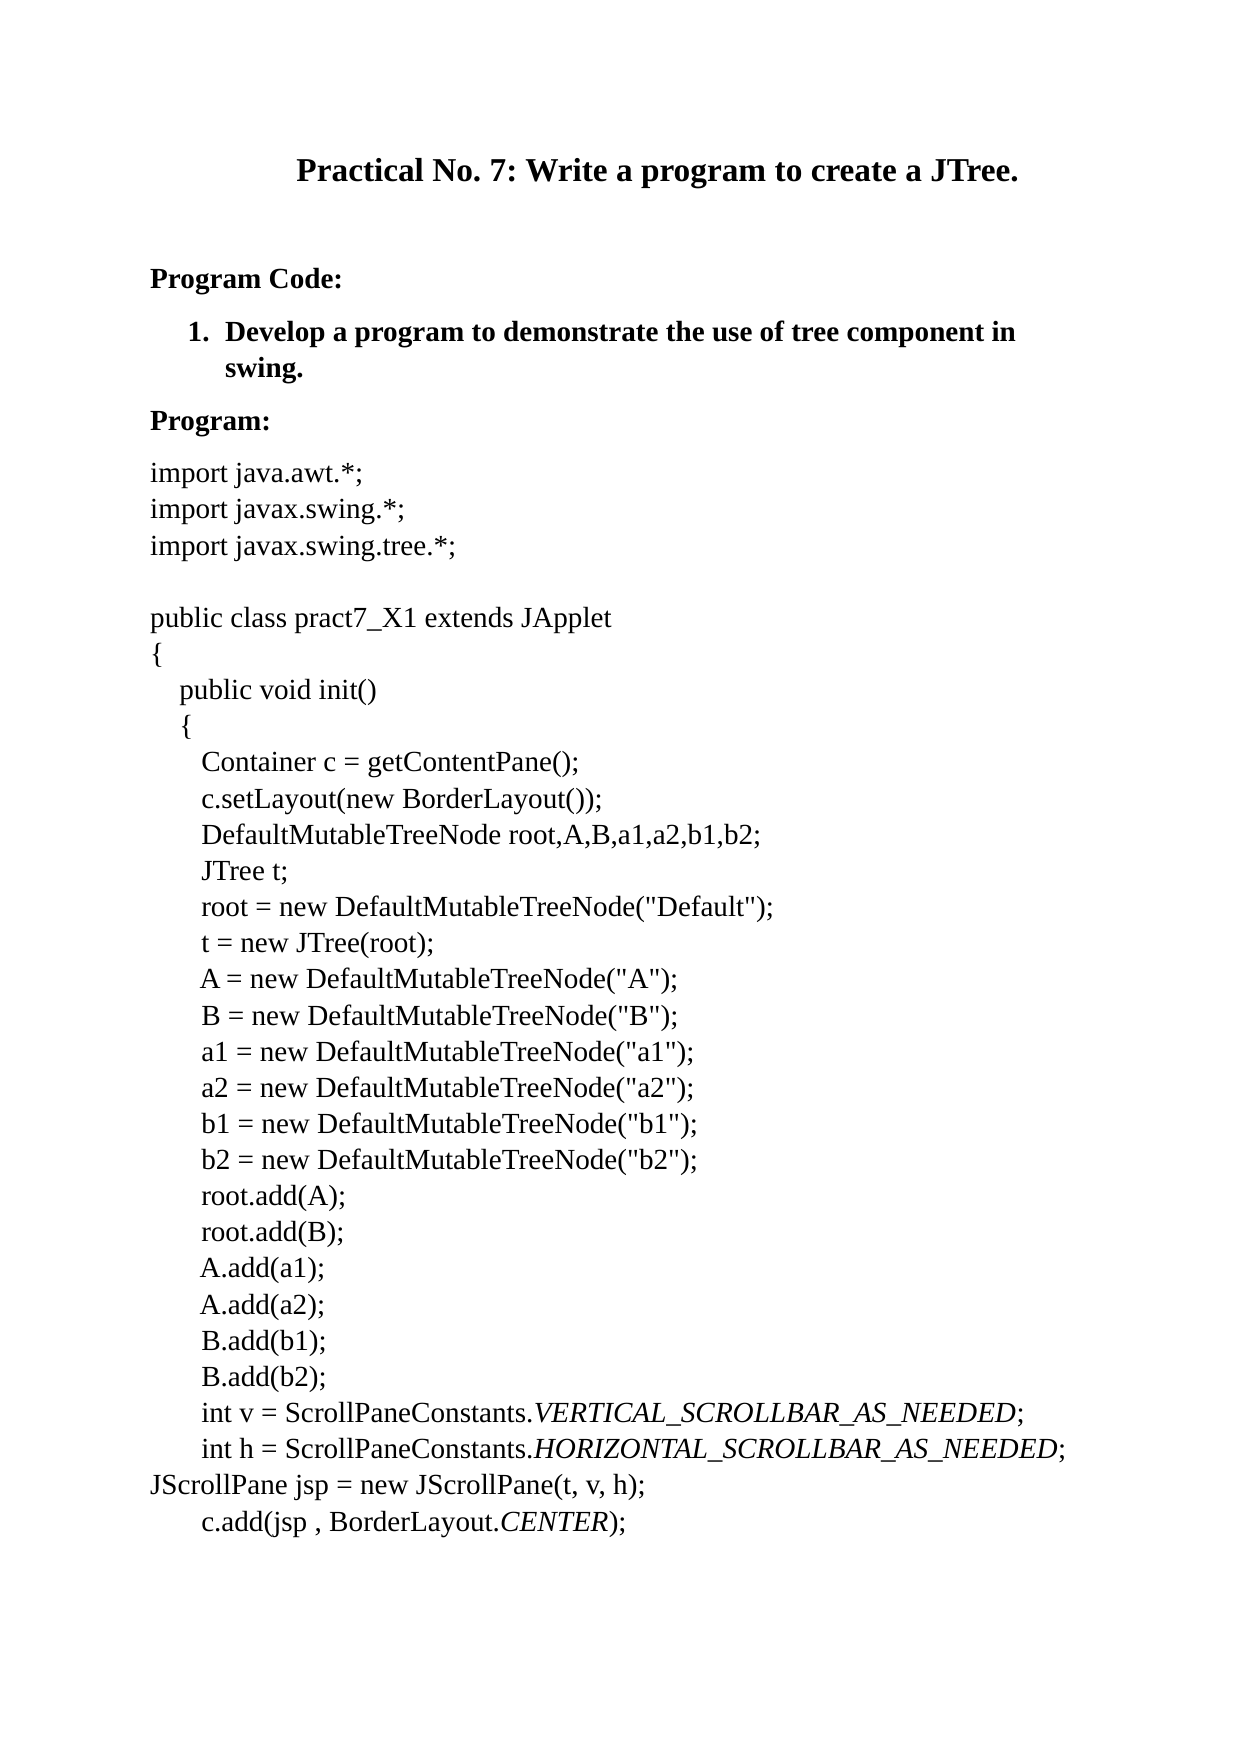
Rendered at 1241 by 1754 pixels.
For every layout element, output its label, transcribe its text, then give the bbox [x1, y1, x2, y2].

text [150, 455, 1090, 1573]
text Practical No. 7: Write a program to create a JTree. [150, 150, 1090, 188]
text Program: [150, 403, 1090, 436]
list Develop a program to demonstrate the use of tree component in swing. [187, 314, 1090, 383]
text Program Code: [150, 261, 1090, 294]
